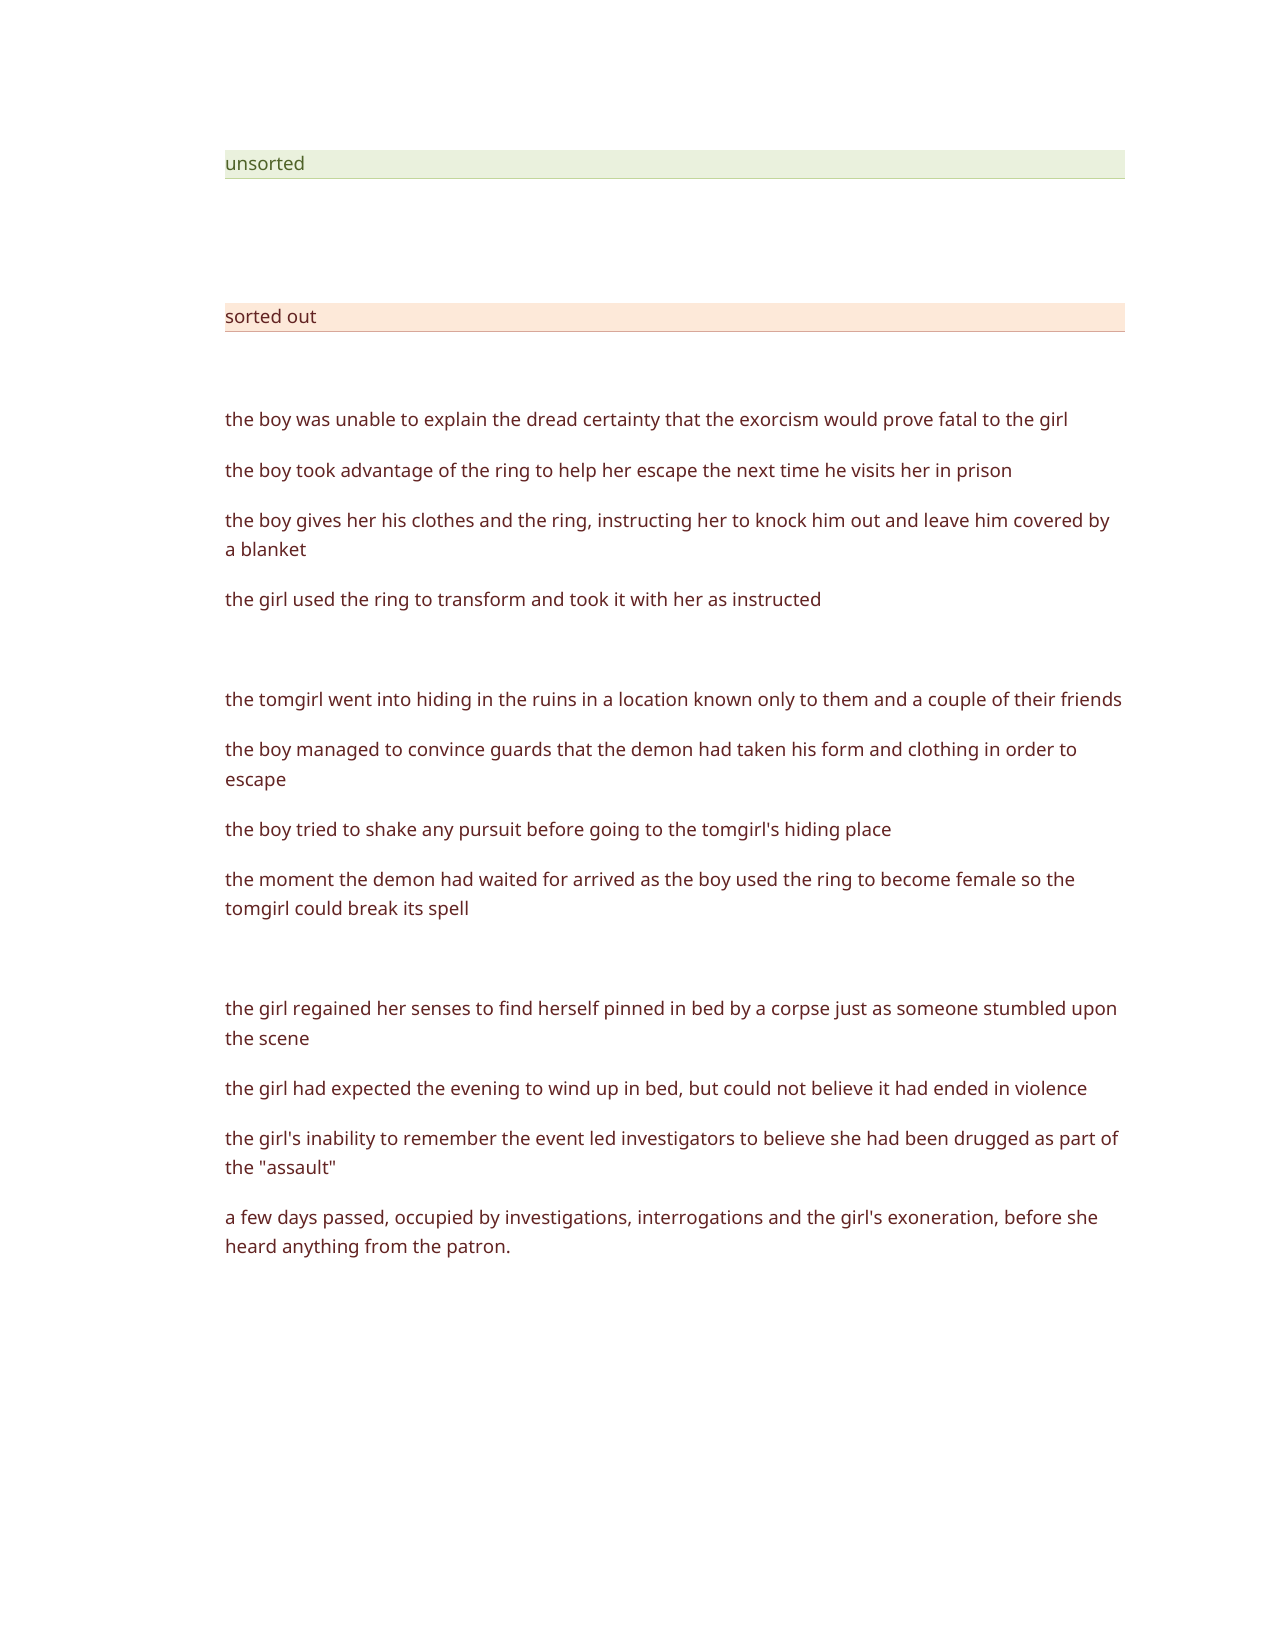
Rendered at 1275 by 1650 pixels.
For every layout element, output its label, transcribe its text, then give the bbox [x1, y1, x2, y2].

text a few days passed, occupied by investigations, interrogations and the girl's exoneration, before she heard anything from the patron. [225, 1204, 1125, 1259]
text the boy was unable to explain the dread certainty that the exorcism would prove fatal to the girl [225, 407, 1125, 432]
text the girl's inability to remember the event led investigators to believe she had been drugged as part of the "assault" [225, 1125, 1125, 1180]
text the girl used the ring to transform and took it with her as instructed [225, 586, 1125, 612]
text the tomgirl went into hiding in the ruins in a location known only to them and a couple of their friends [225, 687, 1125, 712]
text the boy gives her his clothes and the ring, instructing her to knock him out and leave him covered by a blanket [225, 507, 1125, 562]
text the boy tried to shake any pursuit before going to the tomgirl's hiding place [225, 816, 1125, 842]
text the girl had expected the evening to wind up in bed, but could not believe it had ended in violence [225, 1075, 1125, 1101]
text the boy took advantage of the ring to help her escape the next time he visits her in prison [225, 457, 1125, 482]
text sorted out [225, 303, 1125, 331]
text unsorted [225, 150, 1125, 178]
text the girl regained her senses to find herself pinned in bed by a corpse just as someone stumbled upon the scene [225, 996, 1125, 1050]
text the boy managed to convince guards that the demon had taken his form and clothing in order to escape [225, 737, 1125, 791]
text the moment the demon had waited for arrived as the boy used the ring to become female so the tomgirl could break its spell [225, 866, 1125, 921]
